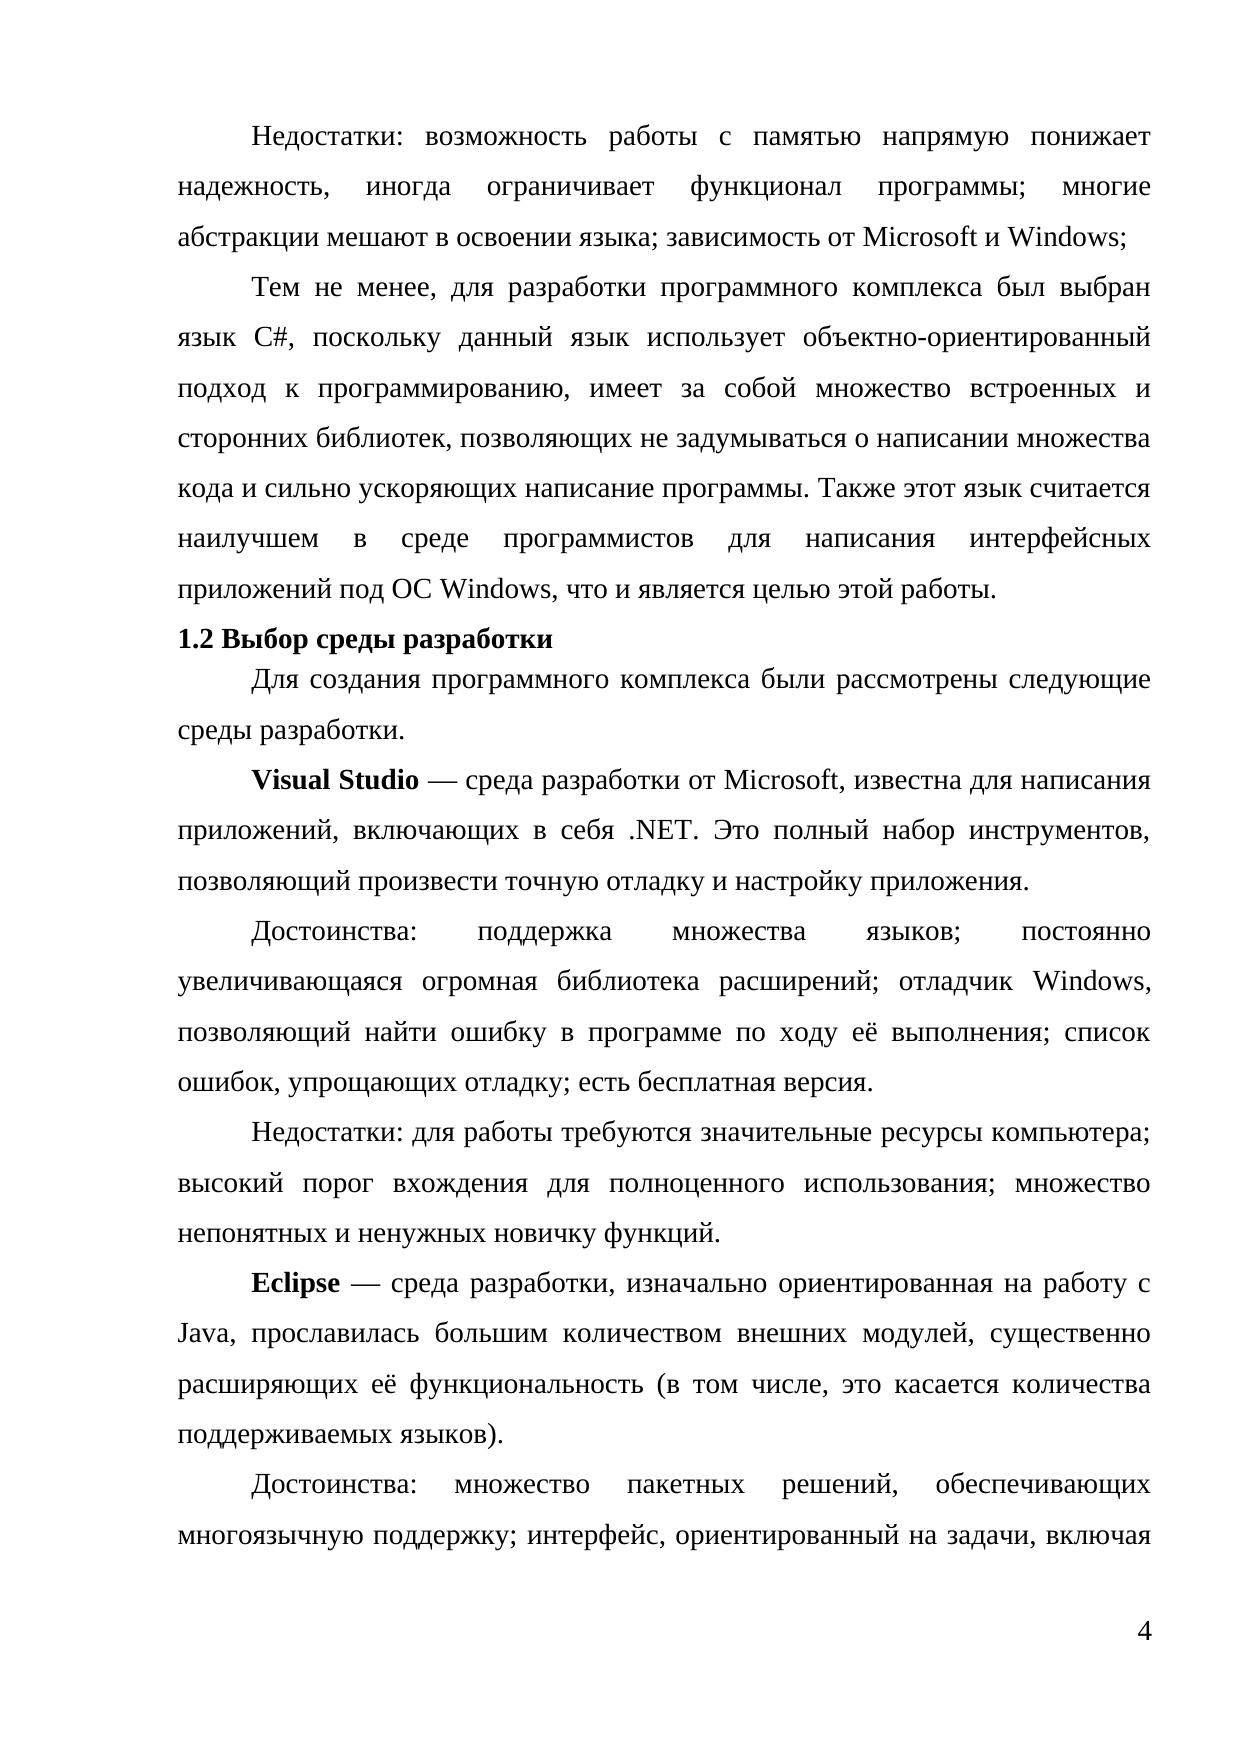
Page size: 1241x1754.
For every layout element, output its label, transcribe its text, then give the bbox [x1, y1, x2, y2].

text Visual Studio — среда разработки от Microsoft, известна для написания приложений, включающих в себя .NET. Это полный набор инструментов, позволяющий произвести точную отладку и настройку приложения. [177, 762, 1152, 896]
text Для создания программного комплекса были рассмотрены следующие среды разработки. [177, 662, 1152, 745]
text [177, 1467, 1152, 1550]
text Тем не менее, для разработки программного комплекса был выбран язык С#, поскольку данный язык использует объектно-ориентированный подход к программированию, имеет за собой множество встроенных и сторонних библиотек, позволяющих не задумываться о написании множества кода и сильно ускоряющих написание программы. Также этот язык считается наилучшем в среде программистов для написания интерфейсных приложений под ОС Windows, что и является целью этой работы. [177, 269, 1152, 604]
text Достоинства: поддержка множества языков; постоянно увеличивающаяся огромная библиотека расширений; отладчик Windows, позволяющий найти ошибку в программе по ходу её выполнения; список ошибок, упрощающих отладку; есть бесплатная версия. [177, 913, 1152, 1098]
text 1.2 Выбор среды разработки [177, 621, 1152, 655]
text Недостатки: для работы требуются значительные ресурсы компьютера; высокий порог вхождения для полноценного использования; множество непонятных и ненужных новичку функций. [177, 1114, 1152, 1248]
text Недостатки: возможность работы с памятью напрямую понижает надежность, иногда ограничивает функционал программы; многие абстракции мешают в освоении языка; зависимость от Microsoft и Windows; [177, 118, 1152, 252]
text Eclipse — среда разработки, изначально ориентированная на работу с Java, прославилась большим количеством внешних модулей, существенно расширяющих её функциональность (в том числе, это касается количества поддерживаемых языков). [177, 1265, 1152, 1450]
